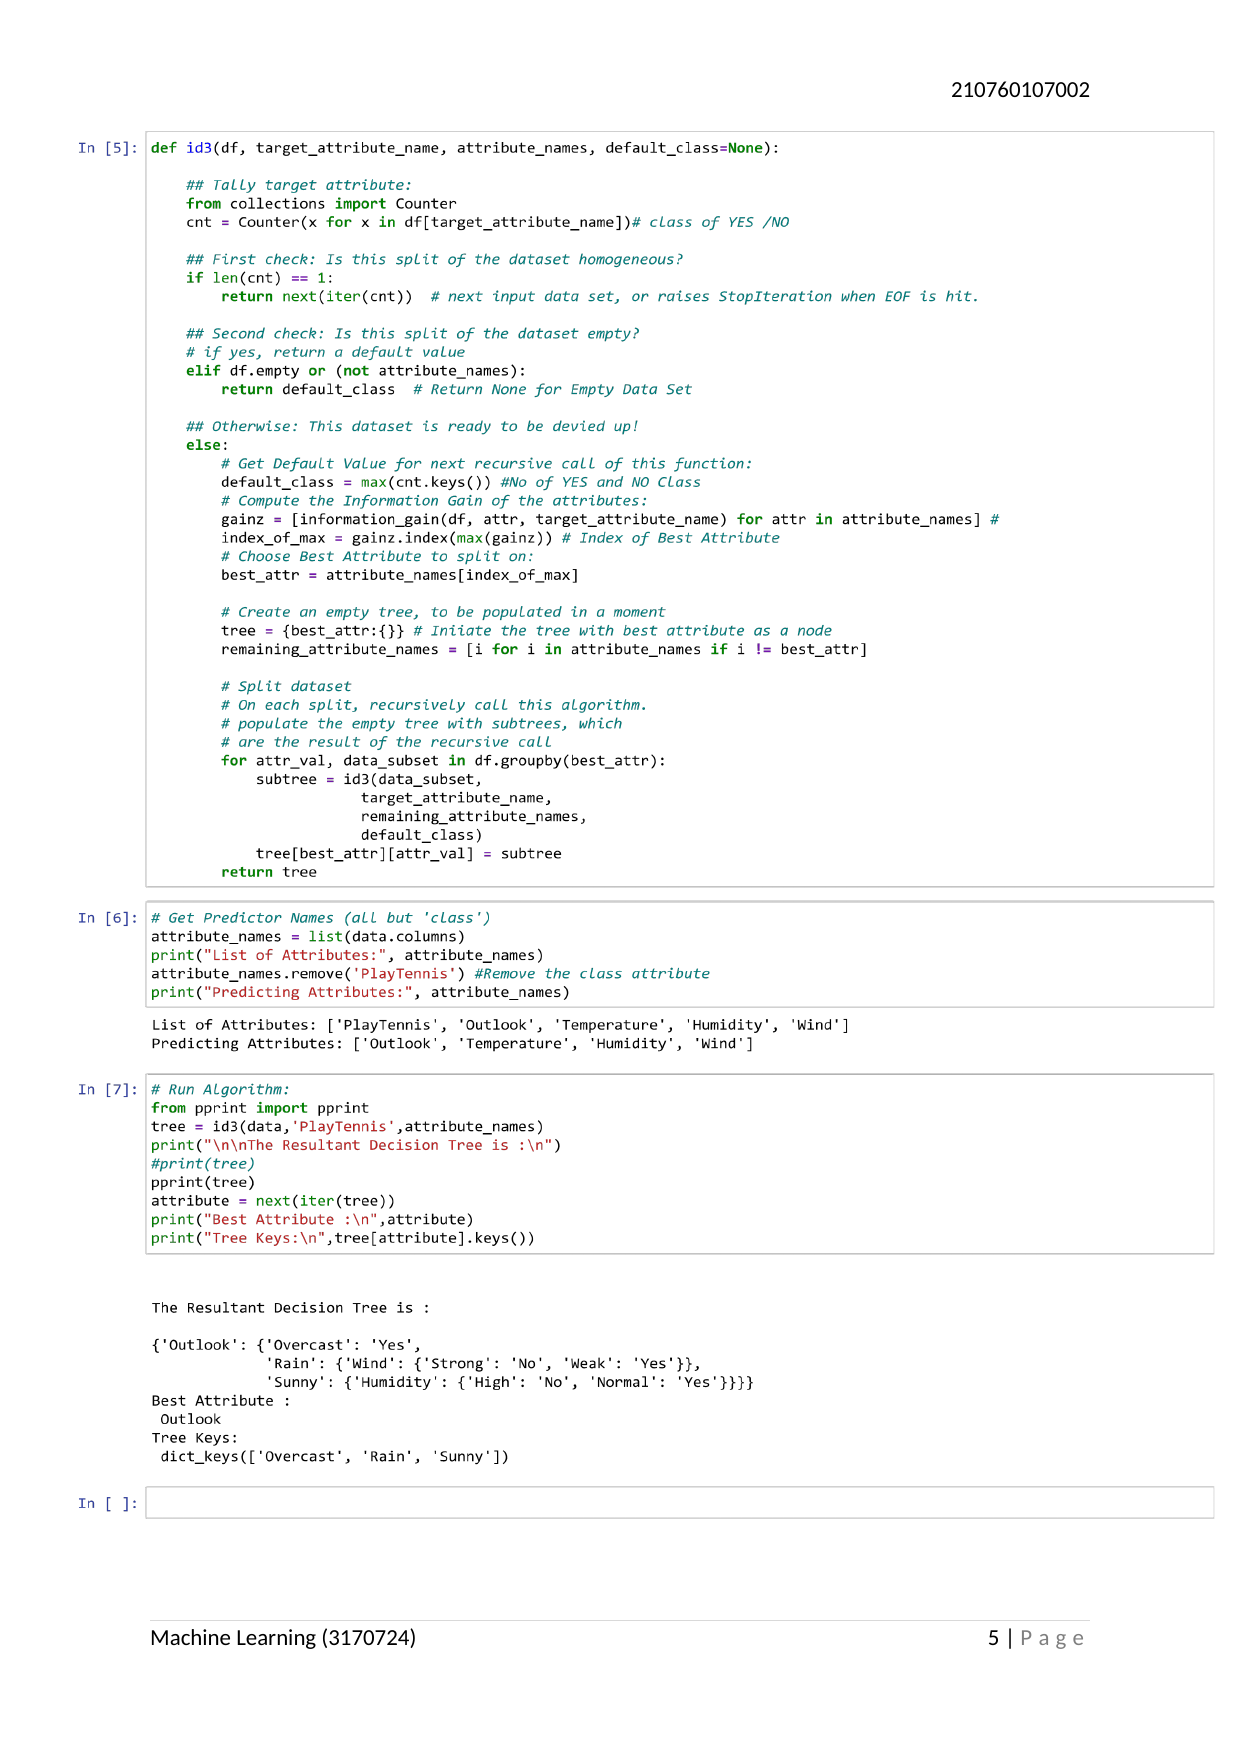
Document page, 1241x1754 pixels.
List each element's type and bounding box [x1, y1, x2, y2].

picture [78, 131, 1215, 1519]
